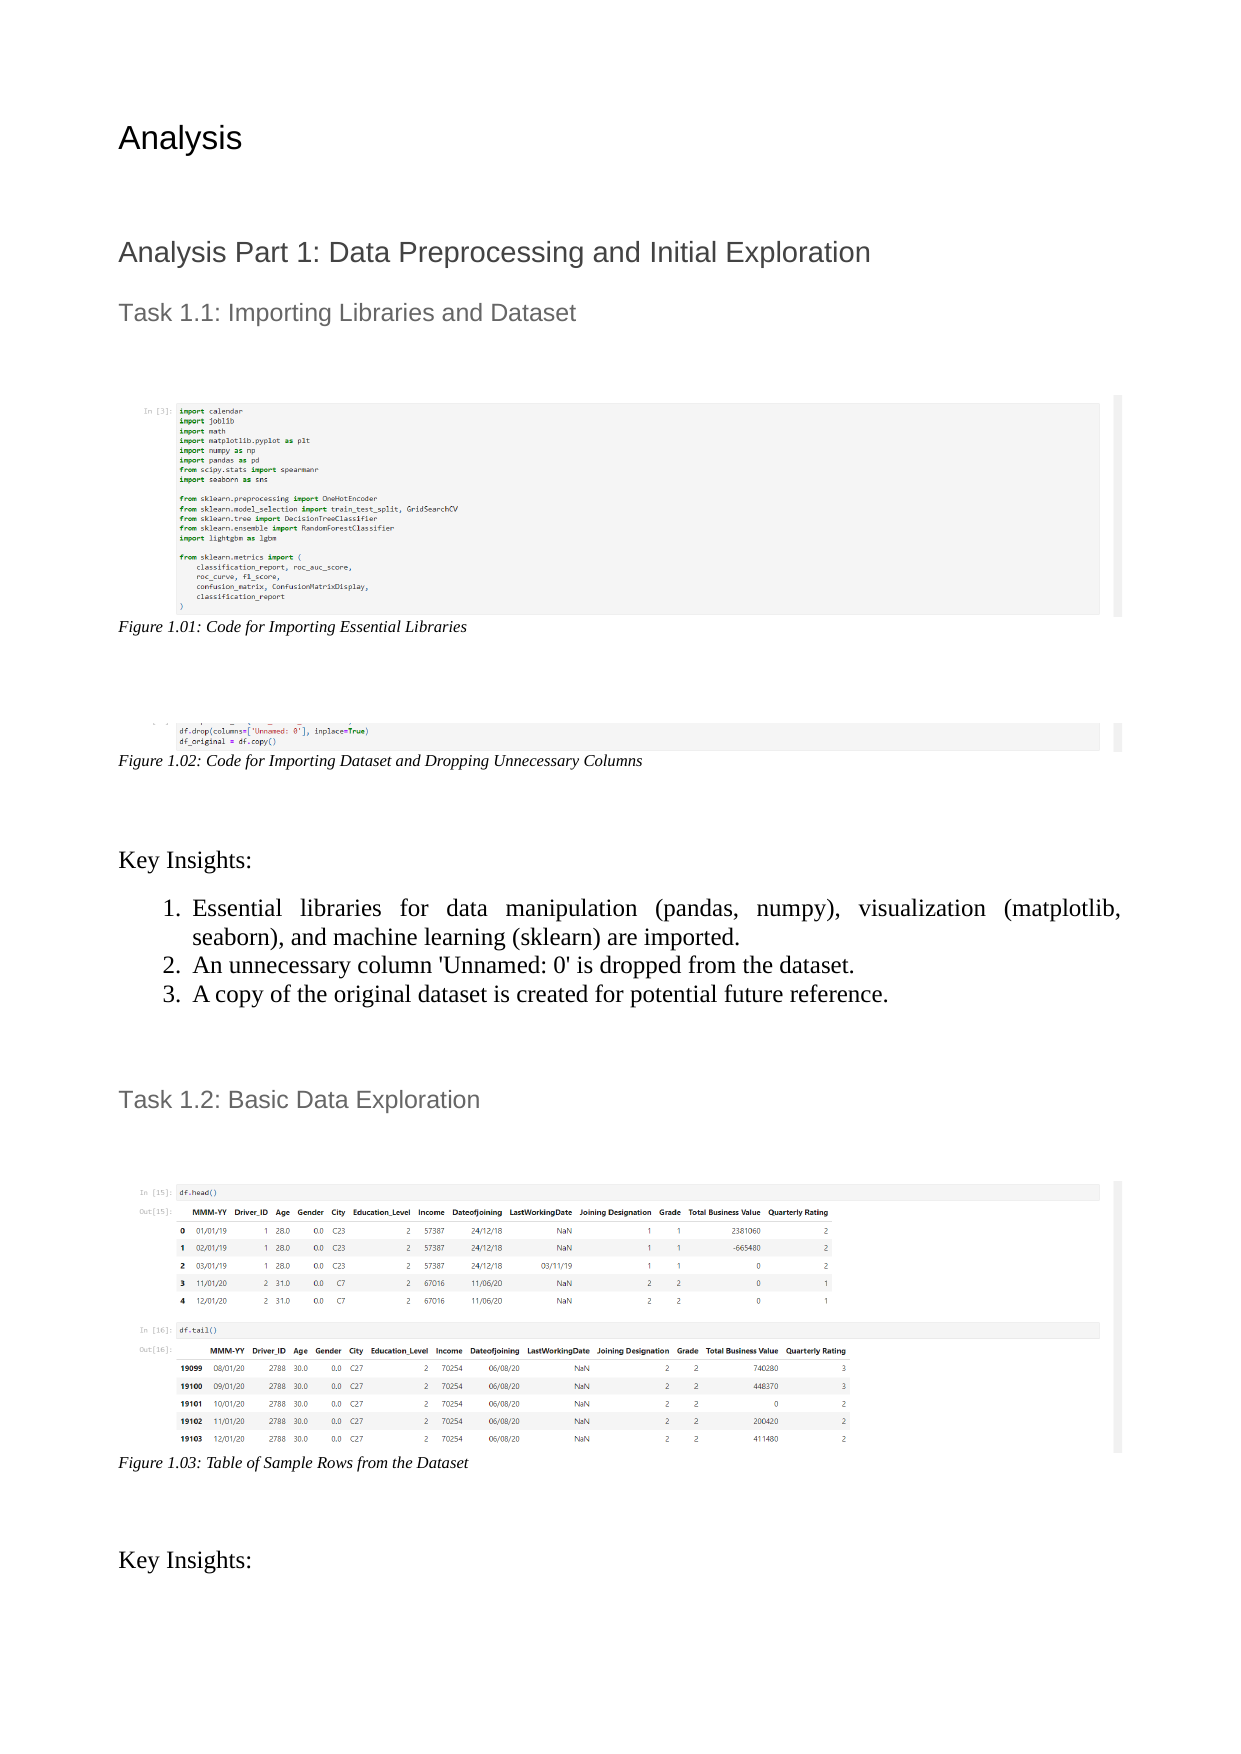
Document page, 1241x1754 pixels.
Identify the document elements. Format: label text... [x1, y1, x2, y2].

list An unnecessary column 'Unnamed: 0' is dropped from the dataset. [162, 950, 1122, 979]
picture [118, 1181, 1123, 1453]
text Key Insights: [118, 1546, 1122, 1574]
picture [118, 723, 1123, 752]
subtitle Analysis [118, 118, 1122, 157]
subtitle Analysis Part 1: Data Preprocessing and Initial Exploration [118, 235, 1122, 269]
text Key Insights: [118, 845, 1122, 874]
list Essential libraries for data manipulation (pandas, numpy), visualization (matplotlib, seaborn), and machine learning (sklearn) are imported. [162, 893, 1122, 950]
picture [118, 395, 1123, 617]
list A copy of the original dataset is created for potential future reference. [162, 979, 1122, 1008]
subtitle Task 1.1: Importing Libraries and Dataset [118, 298, 1122, 327]
subtitle Task 1.2: Basic Data Exploration [118, 1084, 1122, 1113]
